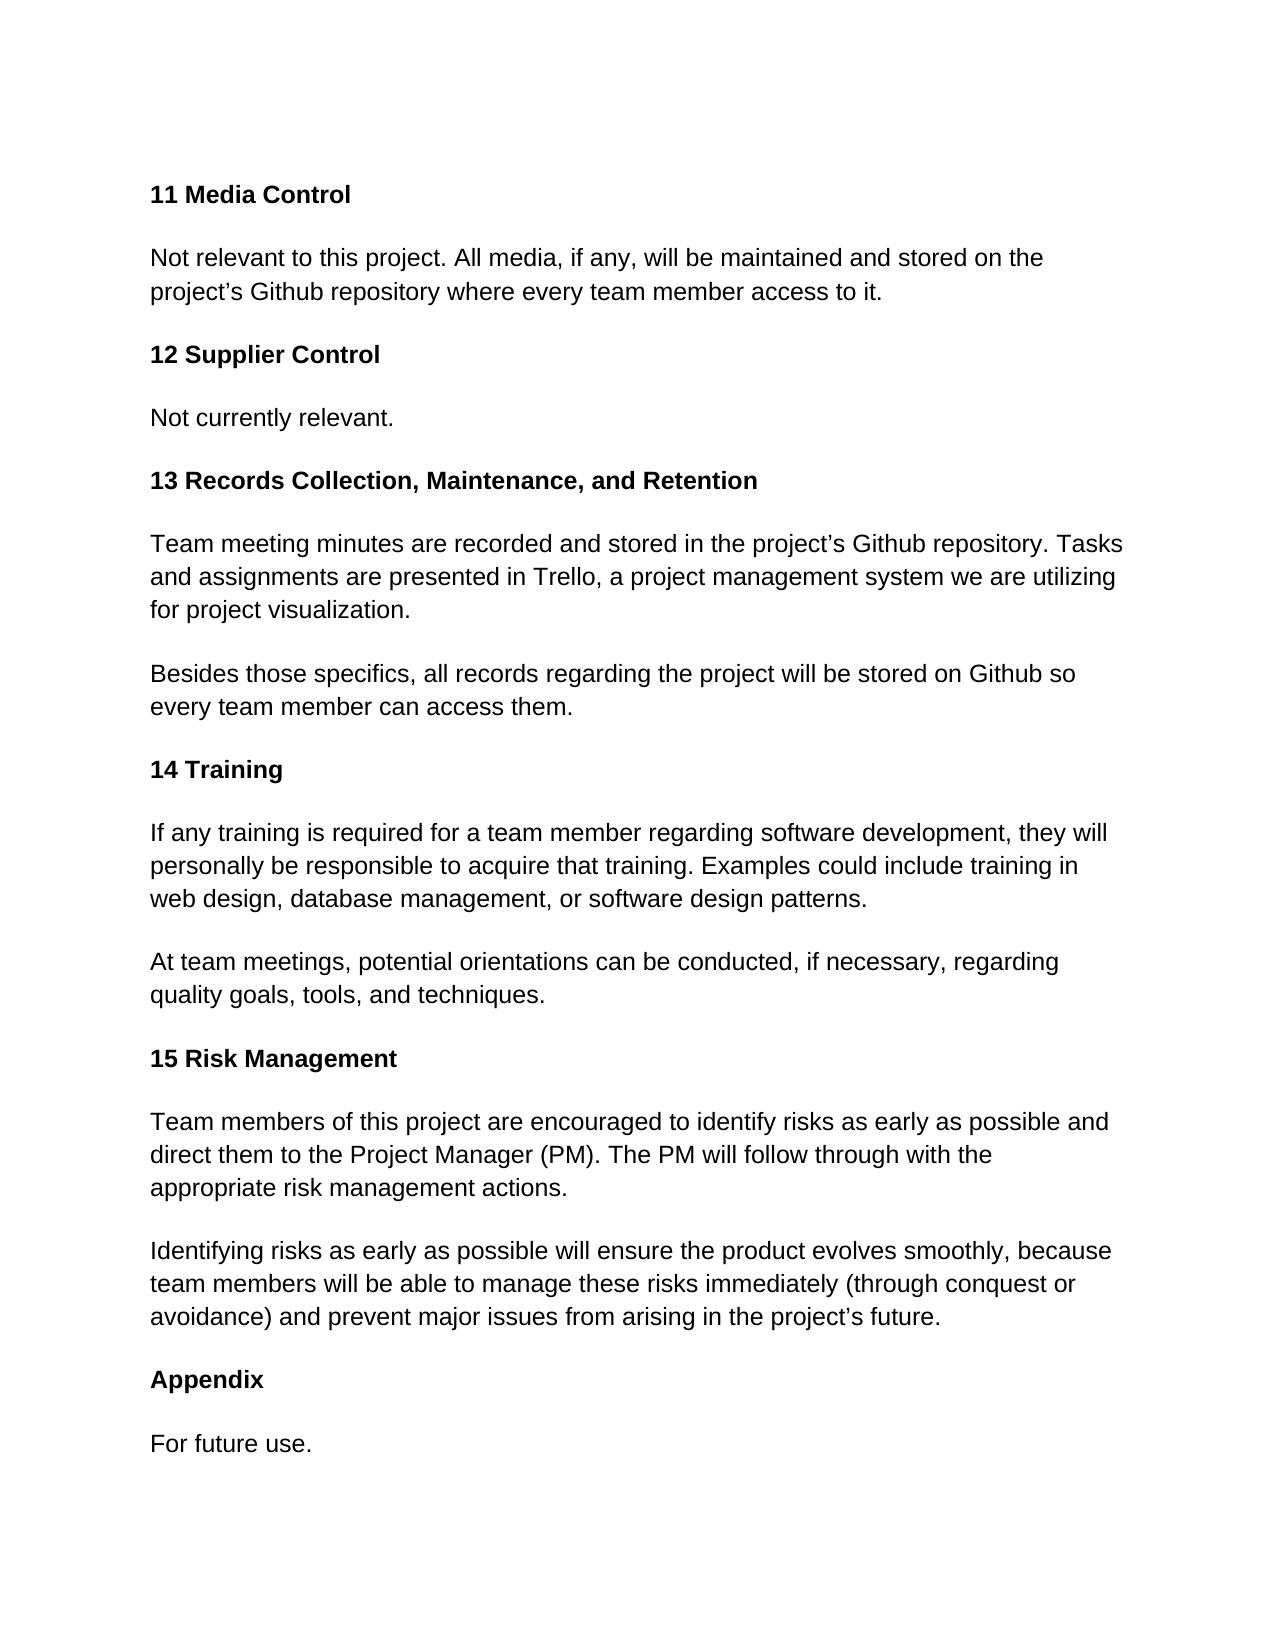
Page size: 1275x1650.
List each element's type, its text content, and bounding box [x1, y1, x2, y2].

text 11 Media Control [150, 180, 1125, 209]
text Team members of this project are encouraged to identify risks as early as possible and direct them to the Project Manager (PM). The PM will follow through with the appropriate risk management actions. [150, 1107, 1125, 1202]
text Appendix [150, 1365, 1125, 1394]
text Team meeting minutes are recorded and stored in the project’s Github repository. Tasks and assignments are presented in Trello, a project management system we are utilizing for project visualization. [150, 529, 1125, 624]
text 14 Training [150, 755, 1125, 784]
text Not currently relevant. [150, 403, 1125, 432]
text 15 Risk Management [150, 1044, 1125, 1072]
text If any training is required for a team member regarding software development, they will personally be responsible to acquire that training. Examples could include training in web design, database management, or software design patterns. [150, 818, 1125, 913]
text Besides those specifics, all records regarding the project will be stored on Github so every team member can access them. [150, 659, 1125, 720]
text At team meetings, potential orientations can be conducted, if necessary, regarding quality goals, tools, and techniques. [150, 947, 1125, 1009]
text 12 Supplier Control [150, 340, 1125, 368]
text Identifying risks as early as possible will ensure the product evolves smoothly, because team members will be able to manage these risks immediately (through conquest or avoidance) and prevent major issues from arising in the project’s future. [150, 1236, 1125, 1331]
text Not relevant to this project. All media, if any, will be maintained and stored on the project’s Github repository where every team member access to it. [150, 243, 1125, 305]
text For future use. [150, 1429, 1125, 1457]
text 13 Records Collection, Maintenance, and Retention [150, 466, 1125, 495]
